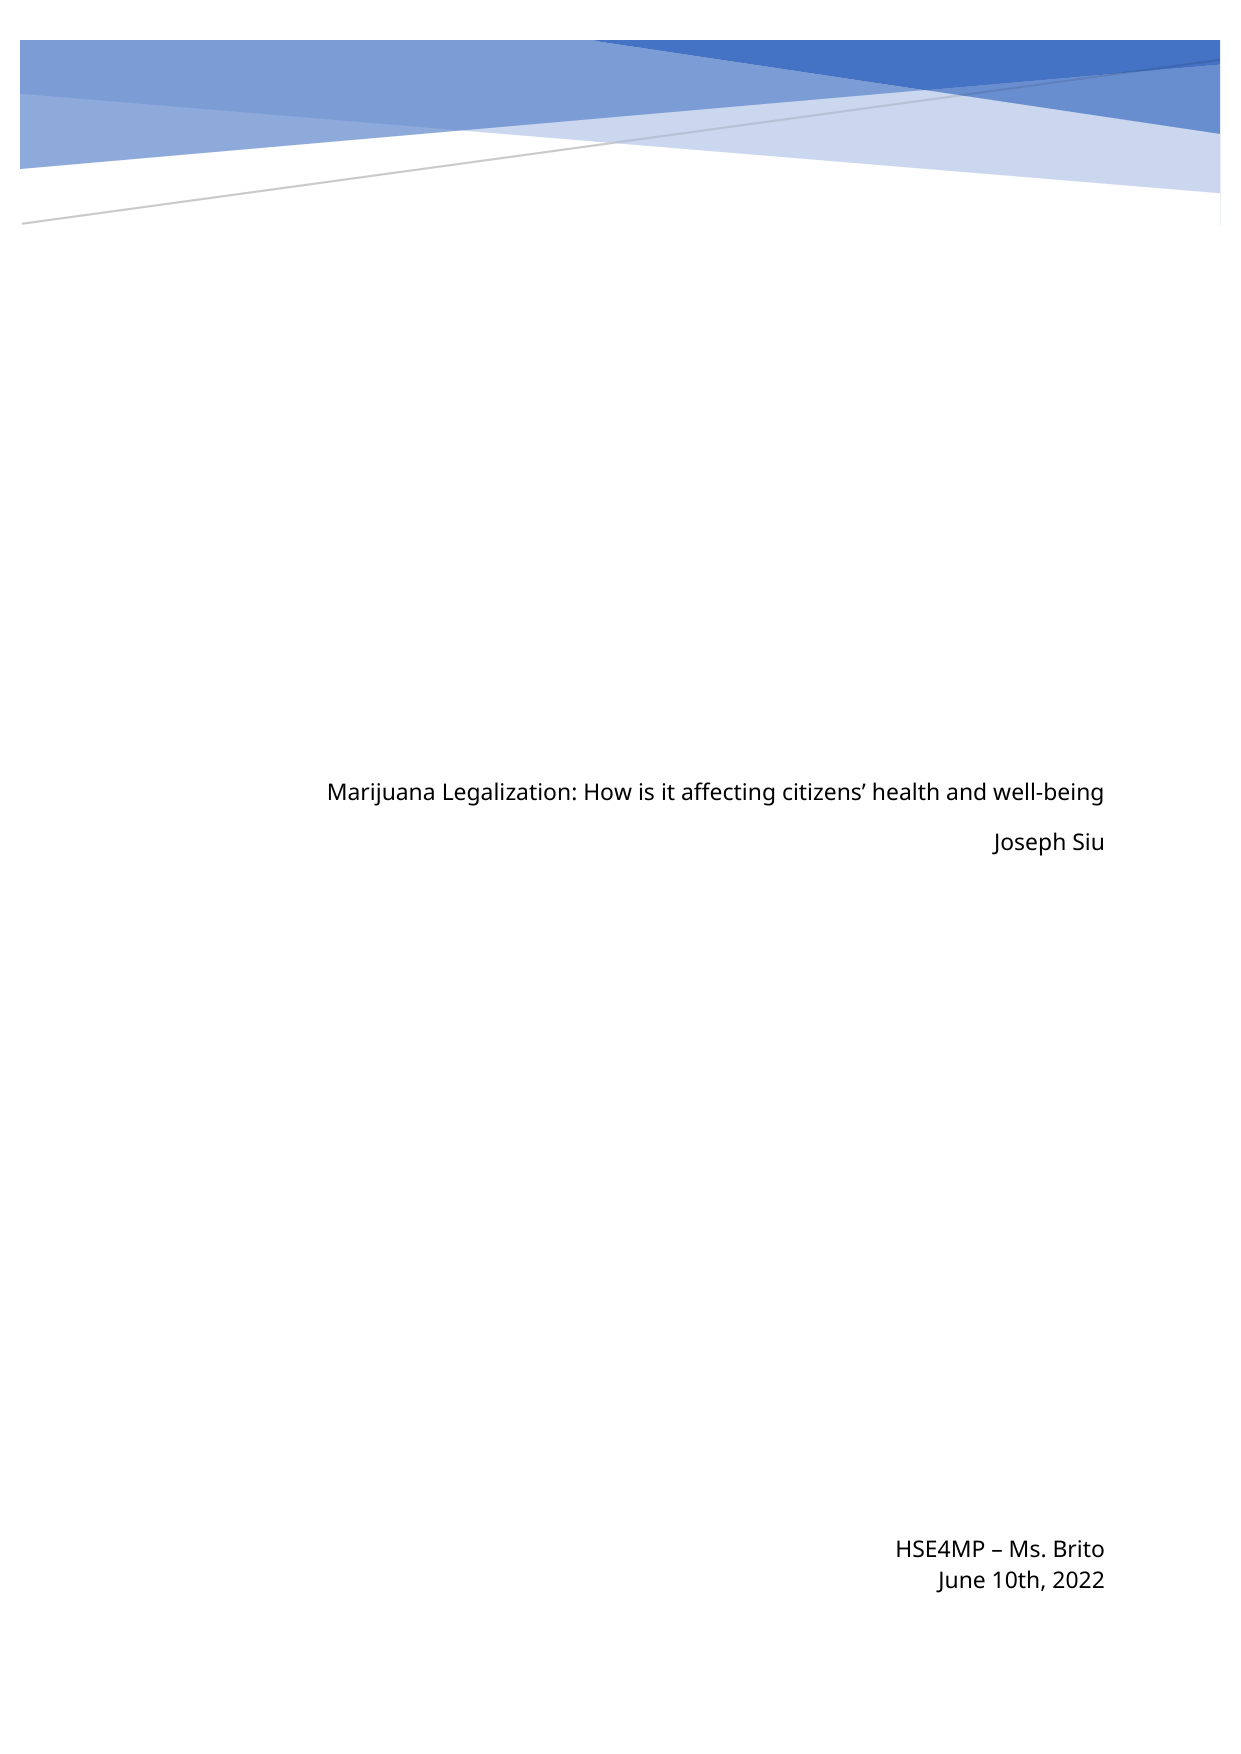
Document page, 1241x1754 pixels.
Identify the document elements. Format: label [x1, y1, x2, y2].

picture [20, 40, 1221, 240]
